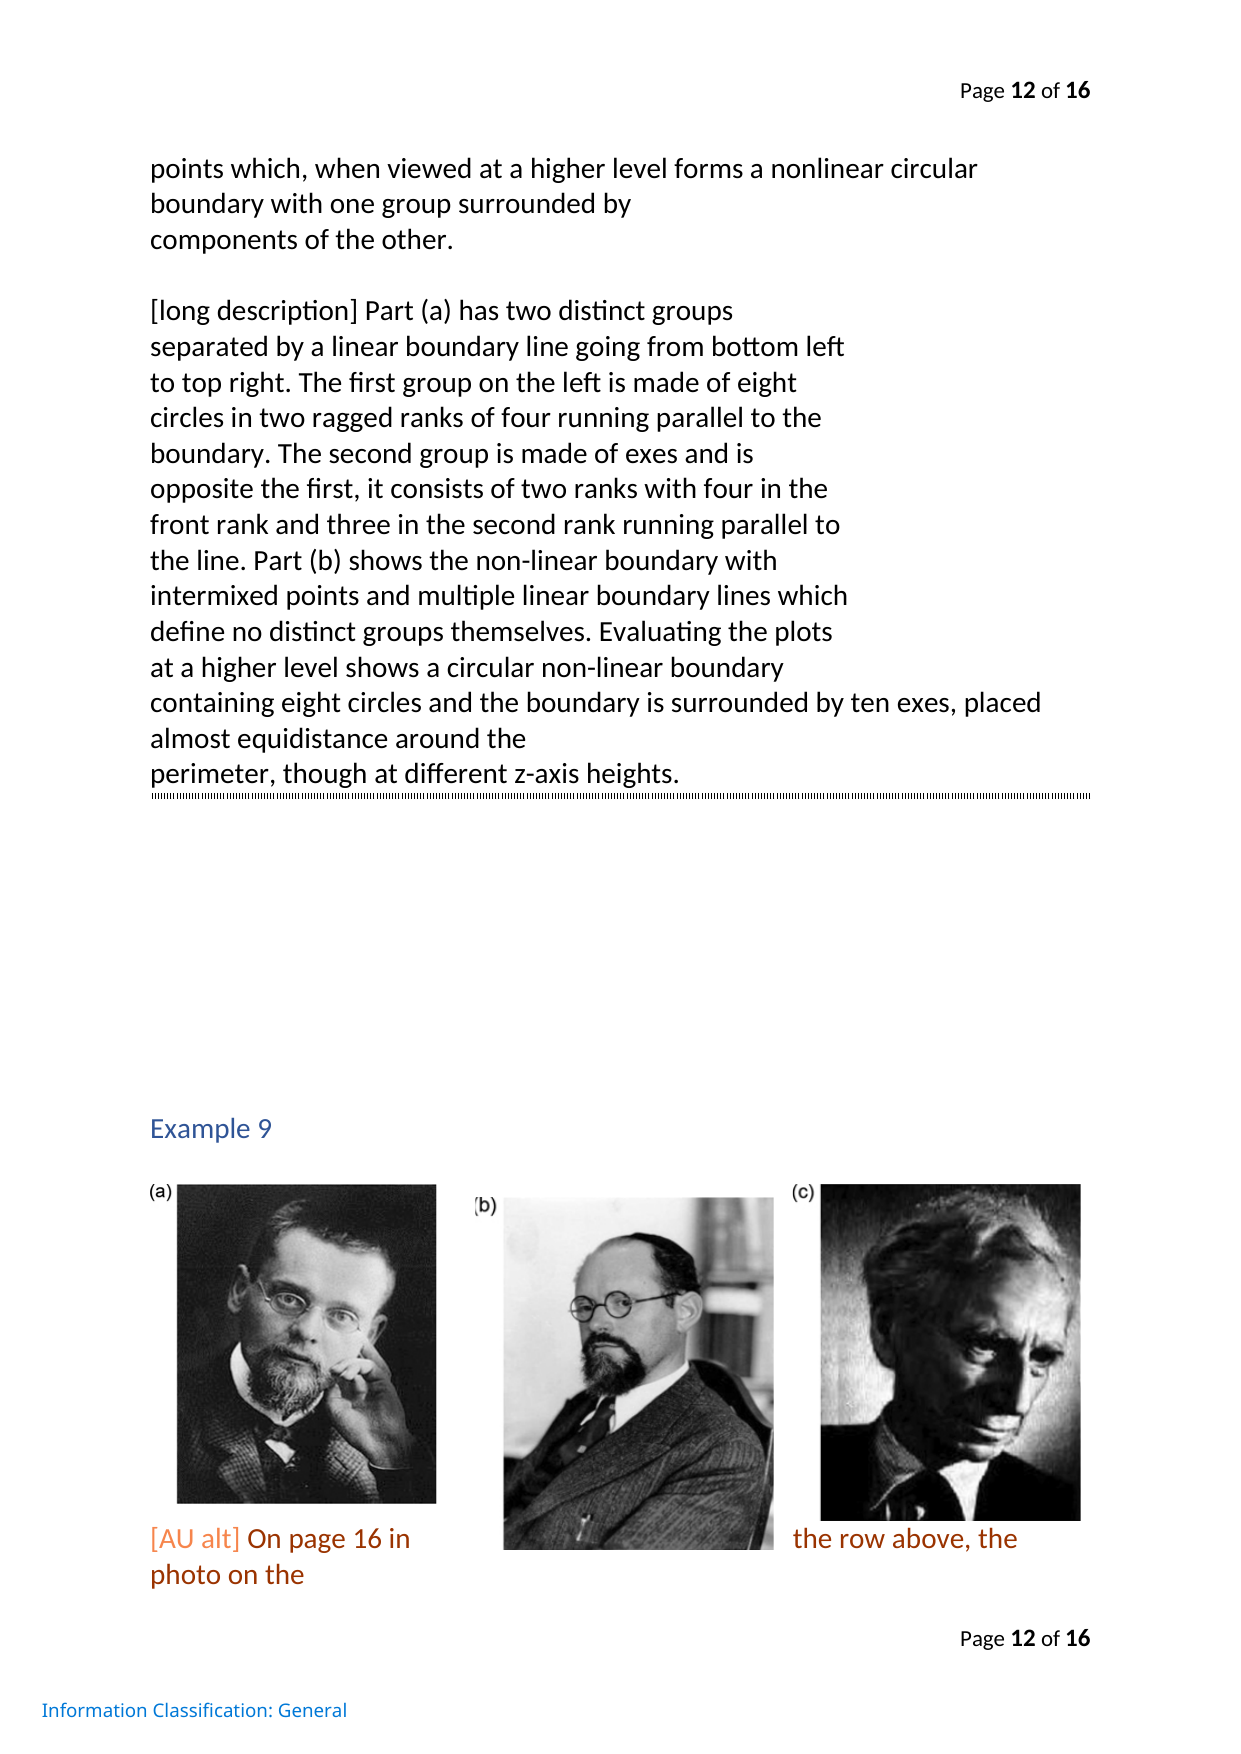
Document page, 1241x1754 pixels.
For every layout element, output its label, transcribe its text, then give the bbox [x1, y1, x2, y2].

text at a higher level shows a circular non-linear boundary [150, 649, 1090, 684]
text opposite the first, it consists of two ranks with four in the [150, 471, 1090, 506]
text perimeter, though at different z-axis heights. [150, 756, 1090, 799]
text front rank and three in the second rank running parallel to [150, 506, 1090, 542]
text the line. Part (b) shows the non-linear boundary with [150, 542, 1090, 577]
text components of the other. [150, 221, 1090, 257]
text define no distinct groups themselves. Evaluating the plots [150, 613, 1090, 649]
text points which, when viewed at a higher level forms a nonlinear circular boundary with one group surrounded by [150, 150, 1090, 221]
text containing eight circles and the boundary is surrounded by ten exes, placed almost equidistance around the [150, 684, 1090, 756]
text [long description] Part (a) has two distinct groups [150, 292, 1090, 328]
subtitle Example 9 [150, 1110, 1090, 1146]
text boundary. The second group is made of exes and is [150, 435, 1090, 471]
picture [150, 1184, 437, 1504]
text intermixed points and multiple linear boundary lines which [150, 577, 1090, 613]
text separated by a linear boundary line going from bottom left [150, 328, 1090, 364]
text to top right. The first group on the left is made of eight [150, 364, 1090, 399]
text circles in two ragged ranks of four running parallel to the [150, 399, 1090, 435]
text [AU alt] On page 16 in the row above, the photo on the [150, 1520, 1090, 1592]
